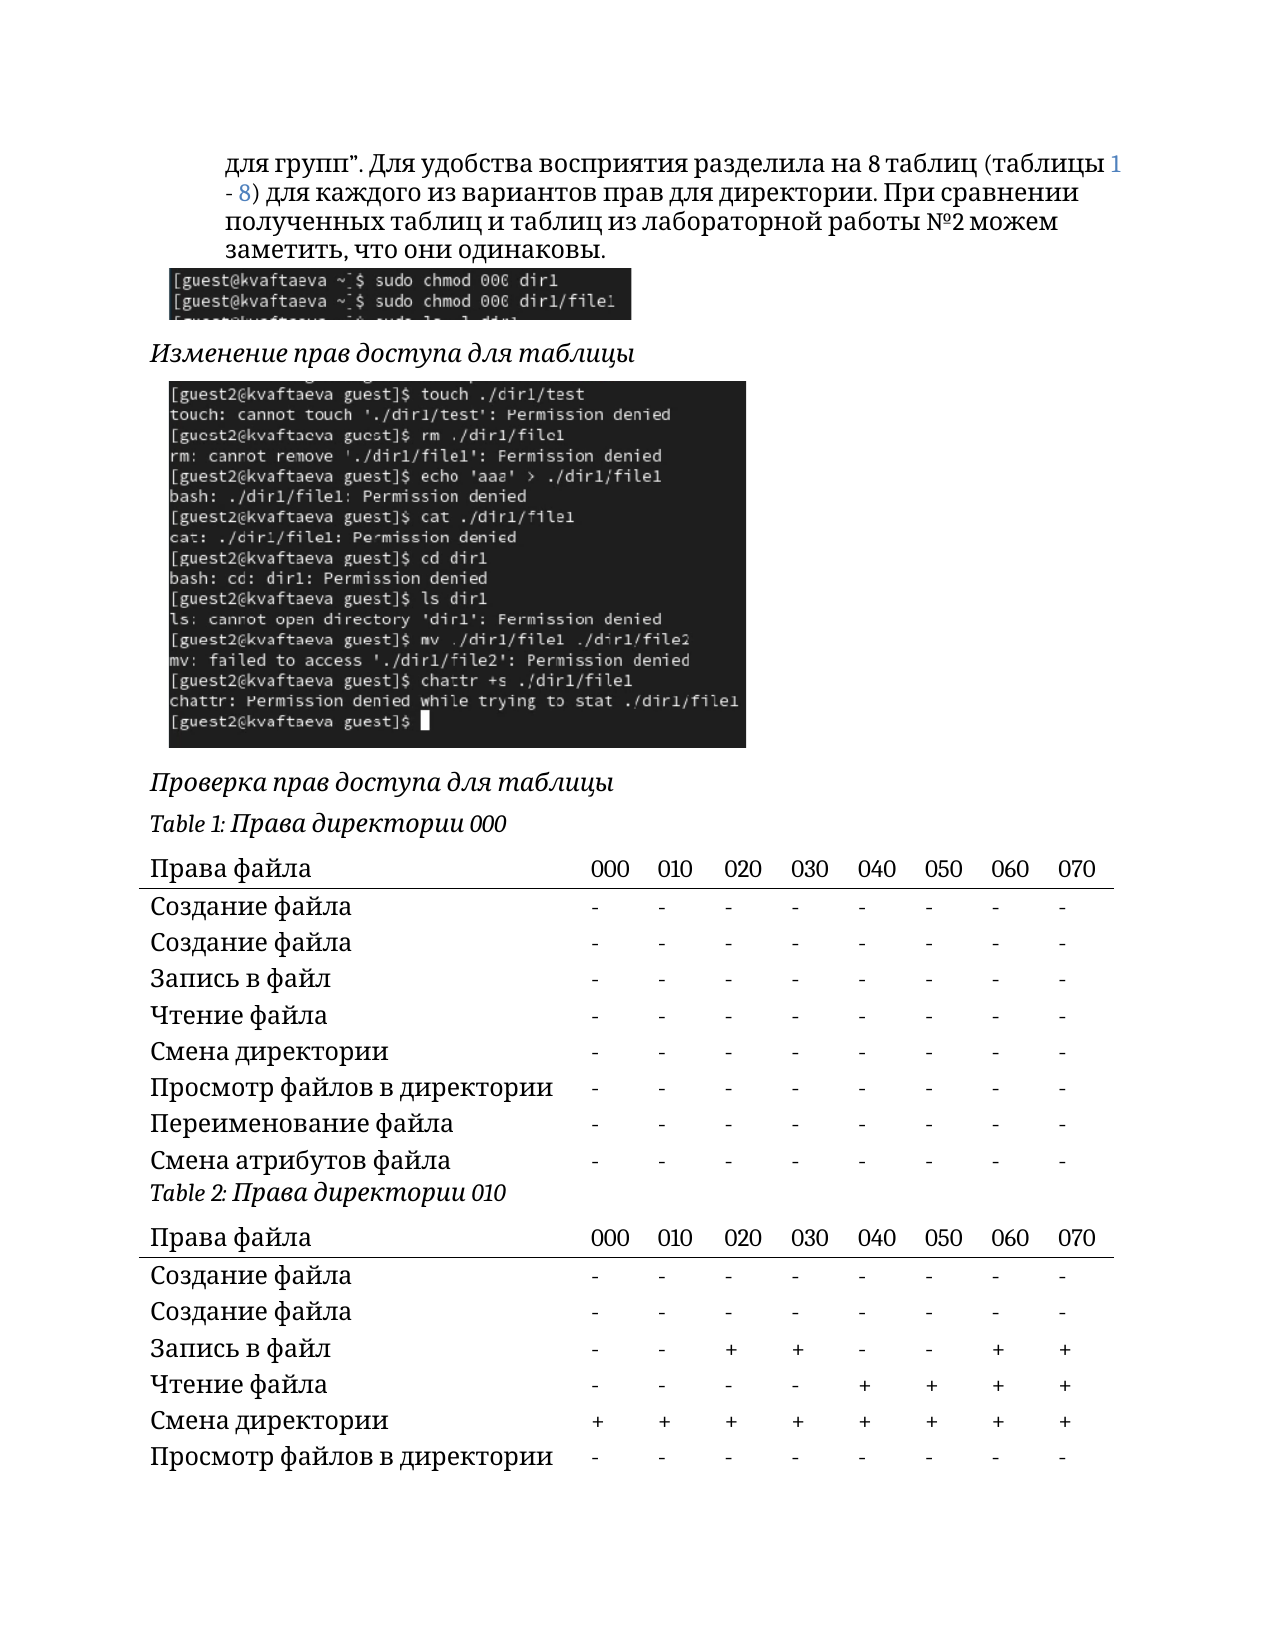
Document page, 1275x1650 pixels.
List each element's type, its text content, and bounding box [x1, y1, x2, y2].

table_cell - [1047, 962, 1114, 998]
table_cell - [847, 1107, 913, 1143]
table_cell - [847, 1440, 913, 1476]
table_cell - [713, 925, 780, 962]
table_cell - [646, 962, 713, 998]
table_cell - [914, 889, 980, 925]
table_cell - [980, 889, 1047, 925]
table_cell - [980, 1440, 1047, 1476]
table_cell - [780, 925, 847, 962]
table_header 050 [914, 1220, 980, 1257]
table_header 000 [580, 1220, 646, 1257]
table_cell Создание файла [139, 925, 579, 962]
table_cell - [580, 998, 646, 1034]
table_cell - [580, 962, 646, 998]
picture [168, 268, 632, 320]
table_cell + [847, 1403, 913, 1439]
table_cell - [713, 889, 780, 925]
table_cell - [580, 1258, 646, 1294]
table_cell Смена атрибутов файла [139, 1143, 579, 1179]
table_cell - [780, 889, 847, 925]
text Проверка прав доступа для таблицы [150, 769, 1125, 798]
table_cell - [914, 962, 980, 998]
table_cell - [713, 1295, 780, 1331]
table_header 070 [1047, 851, 1114, 888]
table_header 040 [847, 851, 913, 888]
table_cell - [914, 1034, 980, 1070]
table_cell - [1047, 1034, 1114, 1070]
table_cell - [847, 1143, 913, 1179]
table_cell Запись в файл [139, 1331, 579, 1367]
table_cell - [580, 1440, 646, 1476]
table_cell - [1047, 998, 1114, 1034]
table_cell + [914, 1403, 980, 1439]
table_cell Создание файла [139, 889, 579, 925]
table_header Права файла [139, 1220, 579, 1257]
table_header 030 [780, 1220, 847, 1257]
table_cell - [847, 962, 913, 998]
table_cell - [580, 1367, 646, 1403]
picture [168, 381, 747, 748]
table_cell - [780, 1034, 847, 1070]
table_cell - [914, 1440, 980, 1476]
table_header 000 [580, 851, 646, 888]
table_header 010 [646, 851, 713, 888]
table_cell - [1047, 925, 1114, 962]
table_cell + [713, 1403, 780, 1439]
table_cell - [646, 1295, 713, 1331]
table_cell Смена директории [139, 1034, 579, 1070]
table_cell + [1047, 1403, 1114, 1439]
table_cell - [713, 1258, 780, 1294]
table_cell - [1047, 1107, 1114, 1143]
table_header 040 [847, 1220, 913, 1257]
table_cell - [580, 889, 646, 925]
table_cell - [980, 962, 1047, 998]
table_cell - [713, 1440, 780, 1476]
table_header 050 [914, 851, 980, 888]
table_cell - [780, 1070, 847, 1107]
table_cell - [1047, 1143, 1114, 1179]
table_cell Смена директории [139, 1403, 579, 1439]
table_cell - [713, 1034, 780, 1070]
table_cell + [980, 1403, 1047, 1439]
table_cell - [847, 1331, 913, 1367]
table_cell - [914, 1331, 980, 1367]
table_cell + [1047, 1367, 1114, 1403]
table_header 020 [713, 1220, 780, 1257]
table_cell - [914, 1295, 980, 1331]
table_cell - [713, 998, 780, 1034]
table_cell - [580, 1070, 646, 1107]
table_cell - [580, 1034, 646, 1070]
table_header 020 [713, 851, 780, 888]
table_cell + [980, 1331, 1047, 1367]
table_cell Просмотр файлов в директории [139, 1440, 579, 1476]
table_cell - [980, 1295, 1047, 1331]
table_cell - [780, 1258, 847, 1294]
table_cell Переименование файла [139, 1107, 579, 1143]
text Table 1: Права директории 000 [150, 810, 1125, 839]
table_cell - [980, 1070, 1047, 1107]
table_cell - [780, 1107, 847, 1143]
table_cell - [646, 1258, 713, 1294]
table_cell - [980, 1258, 1047, 1294]
table_cell - [1047, 889, 1114, 925]
table_cell - [780, 1143, 847, 1179]
table_cell + [980, 1367, 1047, 1403]
table_cell + [914, 1367, 980, 1403]
text Изменение прав доступа для таблицы [150, 340, 1125, 369]
table_cell + [780, 1403, 847, 1439]
table_cell - [646, 1107, 713, 1143]
table_cell - [713, 1367, 780, 1403]
table_cell - [847, 1070, 913, 1107]
table_cell - [713, 1107, 780, 1143]
table_cell Создание файла [139, 1258, 579, 1294]
table_cell - [980, 1143, 1047, 1179]
table_cell - [580, 1331, 646, 1367]
table_header 010 [646, 1220, 713, 1257]
table_cell + [847, 1367, 913, 1403]
table_cell Чтение файла [139, 998, 579, 1034]
table_cell - [646, 889, 713, 925]
table_cell - [914, 998, 980, 1034]
table_cell Чтение файла [139, 1367, 579, 1403]
table_cell - [1047, 1258, 1114, 1294]
table_cell - [1047, 1070, 1114, 1107]
table_cell - [646, 1143, 713, 1179]
table_cell - [580, 1143, 646, 1179]
table_cell - [847, 889, 913, 925]
table_cell - [980, 998, 1047, 1034]
table_cell - [580, 925, 646, 962]
table_cell - [914, 925, 980, 962]
table_cell - [646, 1034, 713, 1070]
text Table 2: Права директории 010 [150, 1179, 1125, 1208]
table_cell - [847, 998, 913, 1034]
table_header 070 [1047, 1220, 1114, 1257]
table_cell + [580, 1403, 646, 1439]
table_cell - [914, 1143, 980, 1179]
table_cell - [713, 1143, 780, 1179]
table_cell - [646, 998, 713, 1034]
table_cell - [780, 1295, 847, 1331]
table_cell - [646, 1367, 713, 1403]
table_cell - [780, 998, 847, 1034]
table_cell Запись в файл [139, 962, 579, 998]
table_header 060 [980, 1220, 1047, 1257]
table_cell + [646, 1403, 713, 1439]
table_cell Просмотр файлов в директории [139, 1070, 579, 1107]
table_cell - [646, 925, 713, 962]
table_cell + [713, 1331, 780, 1367]
table_cell Создание файла [139, 1295, 579, 1331]
table_header Права файла [139, 851, 579, 888]
table_cell - [980, 1107, 1047, 1143]
table_cell - [914, 1070, 980, 1107]
table_cell - [847, 1034, 913, 1070]
table_cell - [713, 1070, 780, 1107]
table_header 030 [780, 851, 847, 888]
table_cell - [646, 1331, 713, 1367]
table_cell - [847, 1295, 913, 1331]
table_cell - [980, 925, 1047, 962]
table_cell - [1047, 1295, 1114, 1331]
table_cell - [646, 1440, 713, 1476]
table_cell + [780, 1331, 847, 1367]
table_cell - [847, 925, 913, 962]
table_cell - [1047, 1440, 1114, 1476]
table_cell + [1047, 1331, 1114, 1367]
table_cell - [780, 962, 847, 998]
table_cell - [847, 1258, 913, 1294]
table_cell - [914, 1258, 980, 1294]
table_cell - [713, 962, 780, 998]
table_cell - [780, 1440, 847, 1476]
table_cell - [780, 1367, 847, 1403]
table_cell - [580, 1295, 646, 1331]
table_header 060 [980, 851, 1047, 888]
table_cell - [646, 1070, 713, 1107]
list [175, 150, 1125, 265]
table_cell - [580, 1107, 646, 1143]
table_cell - [980, 1034, 1047, 1070]
table_cell - [914, 1107, 980, 1143]
